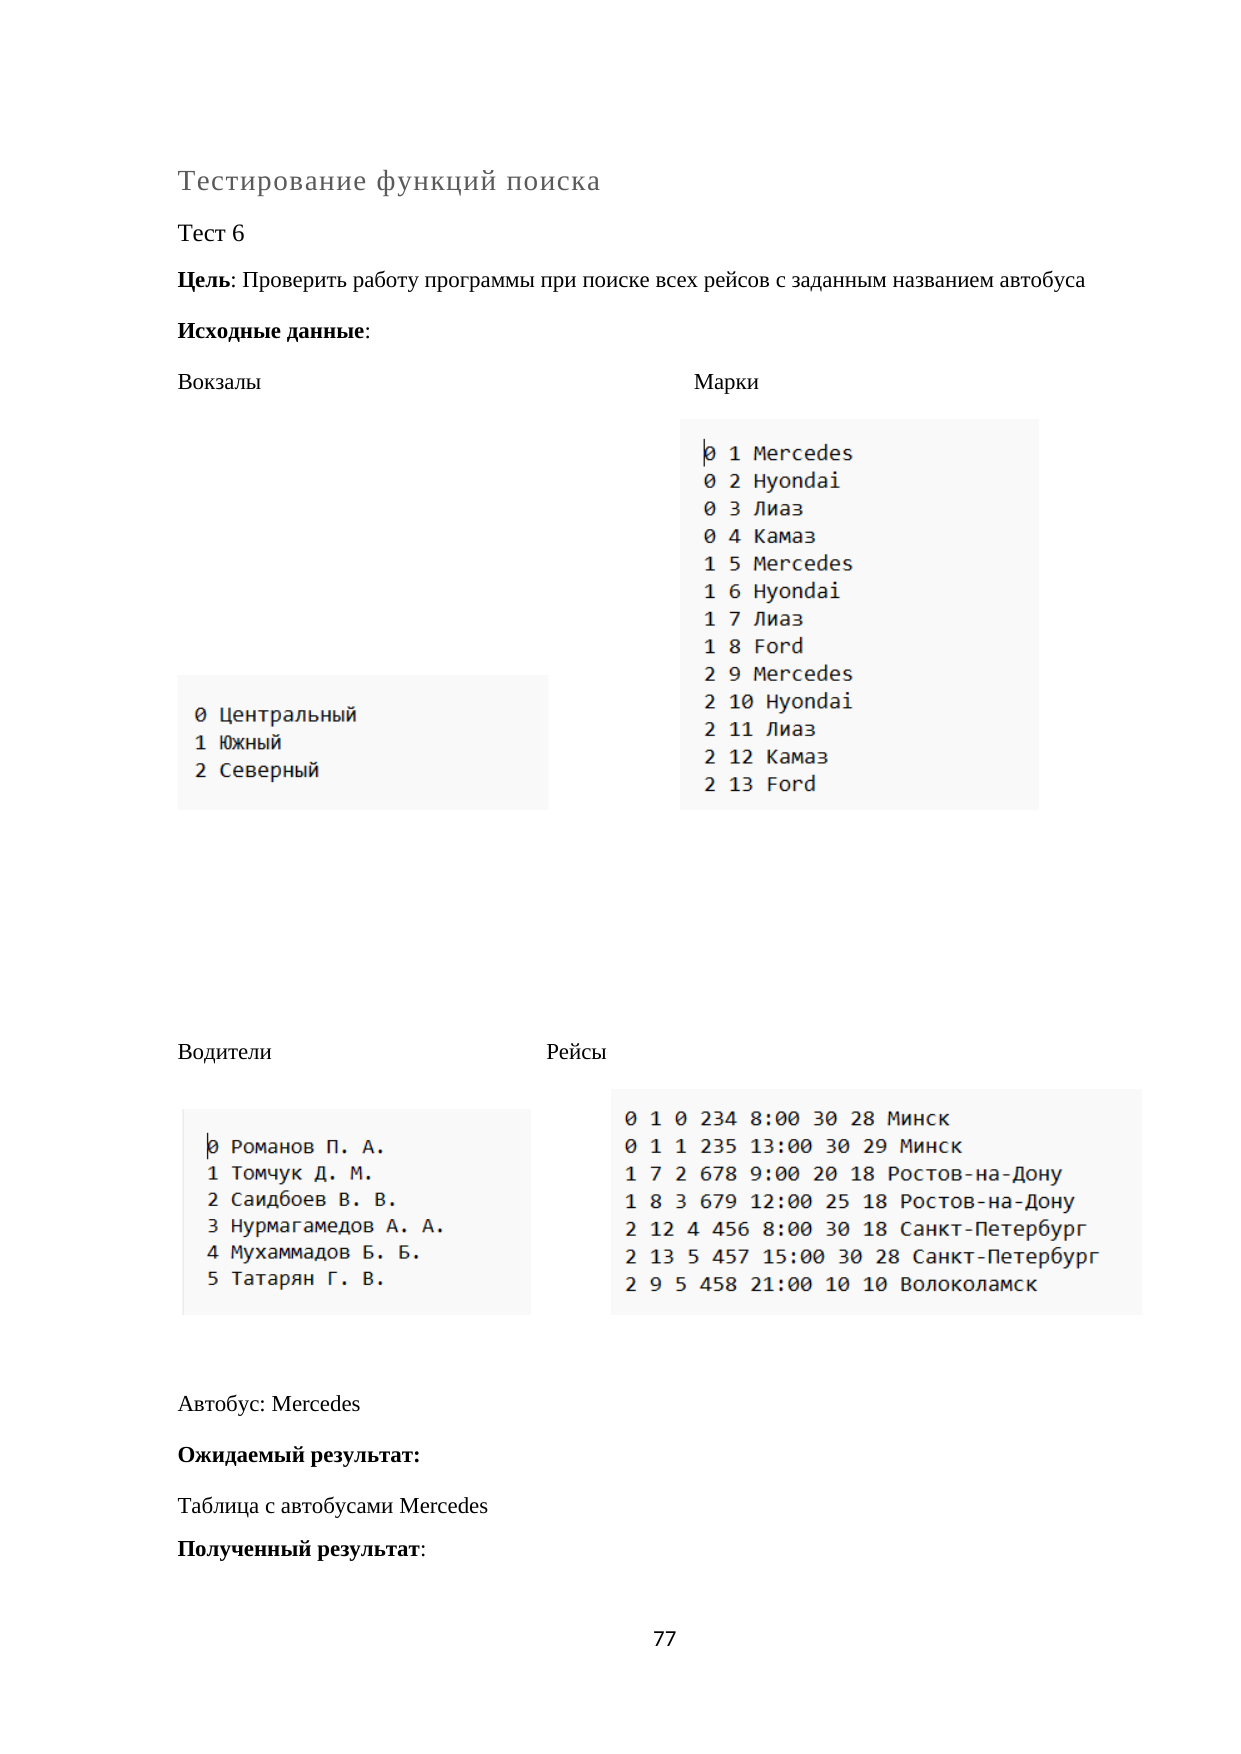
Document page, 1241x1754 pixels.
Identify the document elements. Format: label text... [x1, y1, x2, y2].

text Водители Рейсы [177, 1038, 1152, 1064]
text Ожидаемый результат: [177, 1441, 1152, 1467]
text Таблица с автобусами Mercedes [177, 1492, 1152, 1518]
picture [177, 675, 549, 810]
text Вокзалы Марки [177, 368, 1152, 394]
text Тест 6 [177, 218, 1152, 247]
picture [182, 1109, 531, 1315]
picture [611, 1089, 1143, 1315]
picture [680, 419, 1039, 810]
text Цель: Проверить работу программы при поиске всех рейсов с заданным названием автобуса [177, 266, 1152, 292]
text Исходные данные: [177, 317, 1152, 343]
subtitle Тестирование функций поиска [177, 163, 1152, 197]
text Полученный результат: [177, 1535, 1152, 1561]
text Автобус: Mercedes [177, 1390, 1152, 1416]
